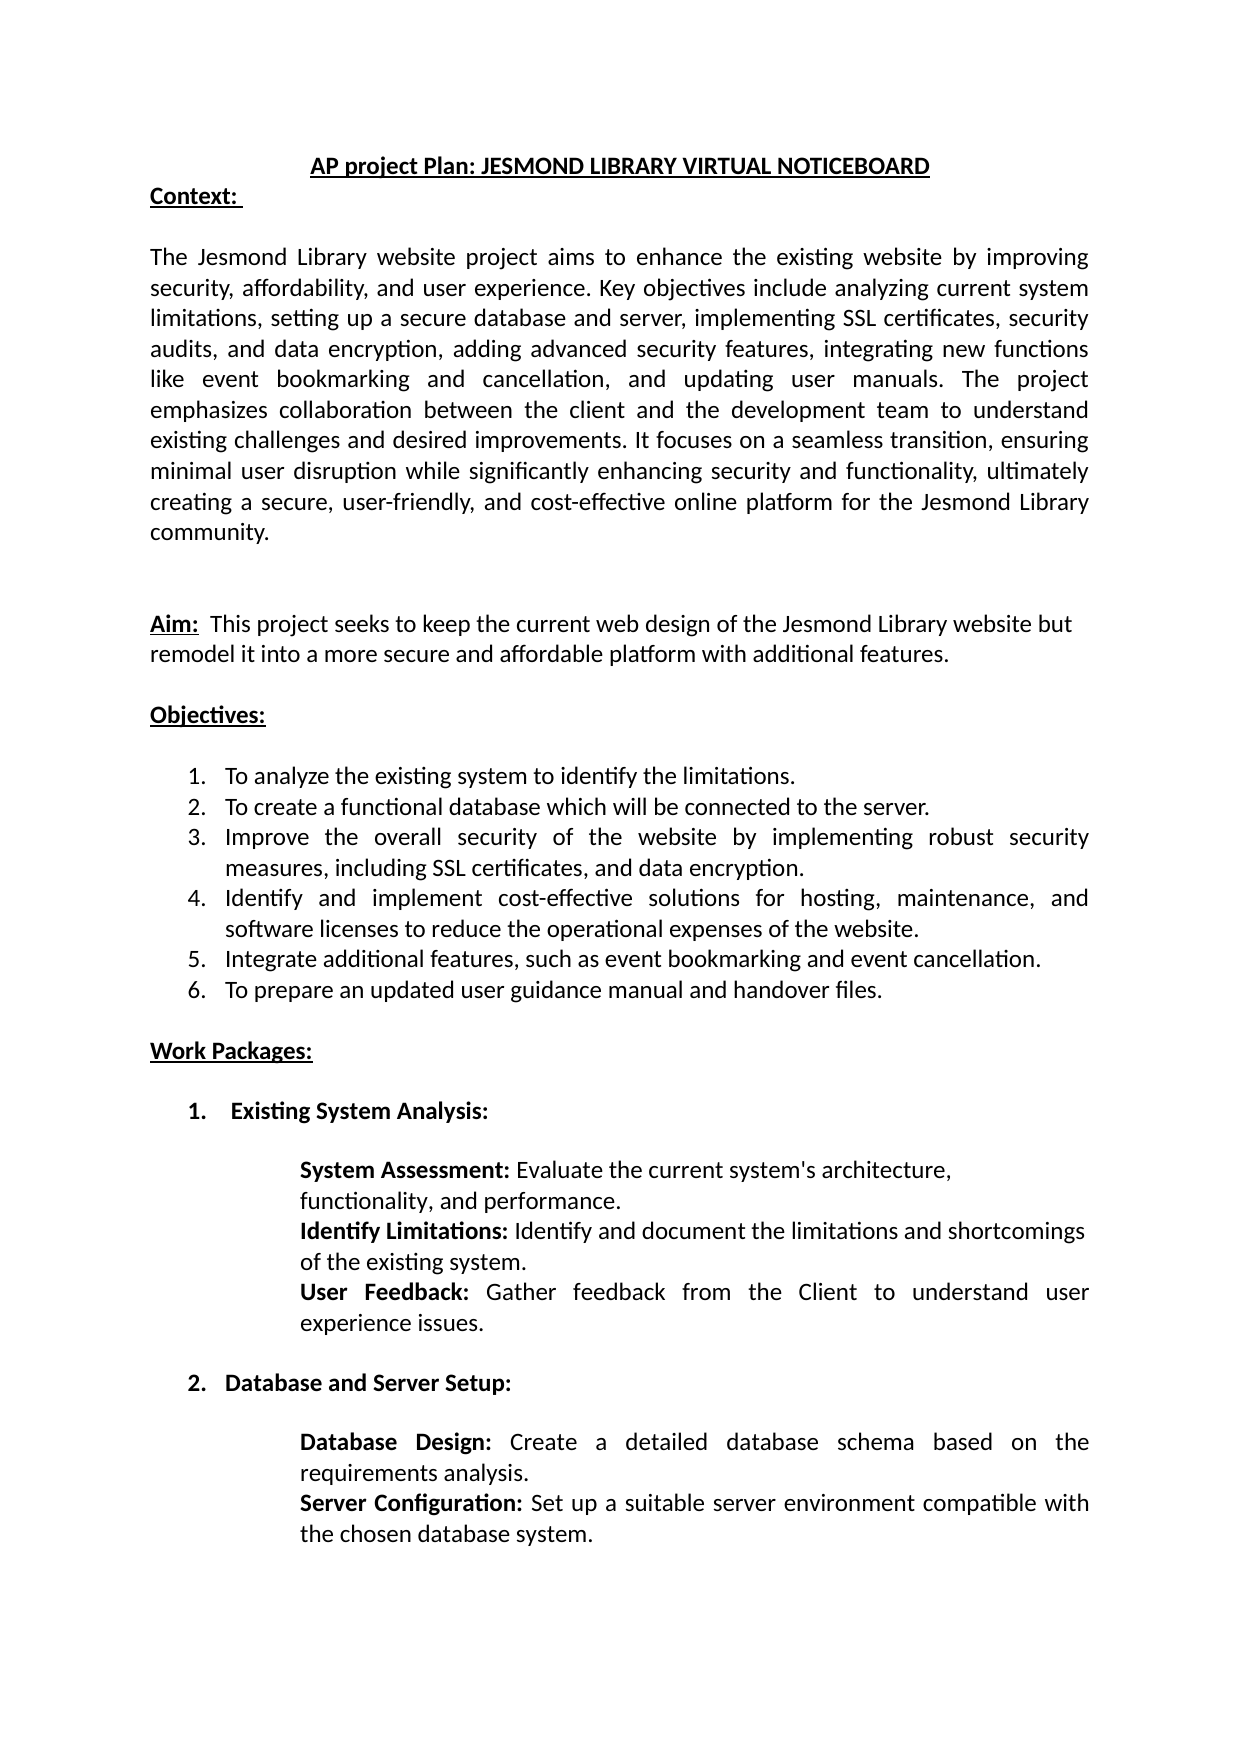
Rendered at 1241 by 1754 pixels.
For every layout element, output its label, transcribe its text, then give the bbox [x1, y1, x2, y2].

list Improve the overall security of the website by implementing robust security measures, including SSL certificates, and data encryption. [187, 821, 1090, 882]
text Context: [150, 181, 1090, 211]
text AP project Plan: JESMOND LIBRARY VIRTUAL NOTICEBOARD [150, 150, 1090, 181]
text Identify Limitations: Identify and document the limitations and shortcomings of the existing system. [300, 1216, 1090, 1277]
text Database Design: Create a detailed database schema based on the requirements analysis. [300, 1426, 1090, 1487]
text System Assessment: Evaluate the current system's architecture, functionality, and performance. [300, 1154, 1090, 1216]
text Server Configuration: Set up a suitable server environment compatible with the chosen database system. [300, 1487, 1090, 1548]
text Aim: This project seeks to keep the current web design of the Jesmond Library website but remodel it into a more secure and affordable platform with additional features. [150, 608, 1090, 669]
text Work Packages: [150, 1035, 1090, 1066]
list To analyze the existing system to identify the limitations. [187, 760, 1090, 791]
text Objectives: [150, 699, 1090, 730]
text The Jesmond Library website project aims to enhance the existing website by improving security, affordability, and user experience. Key objectives include analyzing current system limitations, setting up a secure database and server, implementing SSL certificates, security audits, and data encryption, adding advanced security features, integrating new functions like event bookmarking and cancellation, and updating user manuals. The project emphasizes collaboration between the client and the development team to understand existing challenges and desired improvements. It focuses on a seamless transition, ensuring minimal user disruption while significantly enhancing security and functionality, ultimately creating a secure, user-friendly, and cost-effective online platform for the Jesmond Library community. [150, 242, 1090, 547]
list To prepare an updated user guidance manual and handover files. [187, 974, 1090, 1004]
list Integrate additional features, such as event bookmarking and event cancellation. [187, 943, 1090, 974]
list Database and Server Setup: [187, 1367, 1090, 1397]
list Existing System Analysis: [187, 1095, 1090, 1125]
list Identify and implement cost-effective solutions for hosting, maintenance, and software licenses to reduce the operational expenses of the website. [187, 882, 1090, 943]
text User Feedback: Gather feedback from the Client to understand user experience issues. [300, 1277, 1090, 1338]
list To create a functional database which will be connected to the server. [187, 791, 1090, 821]
